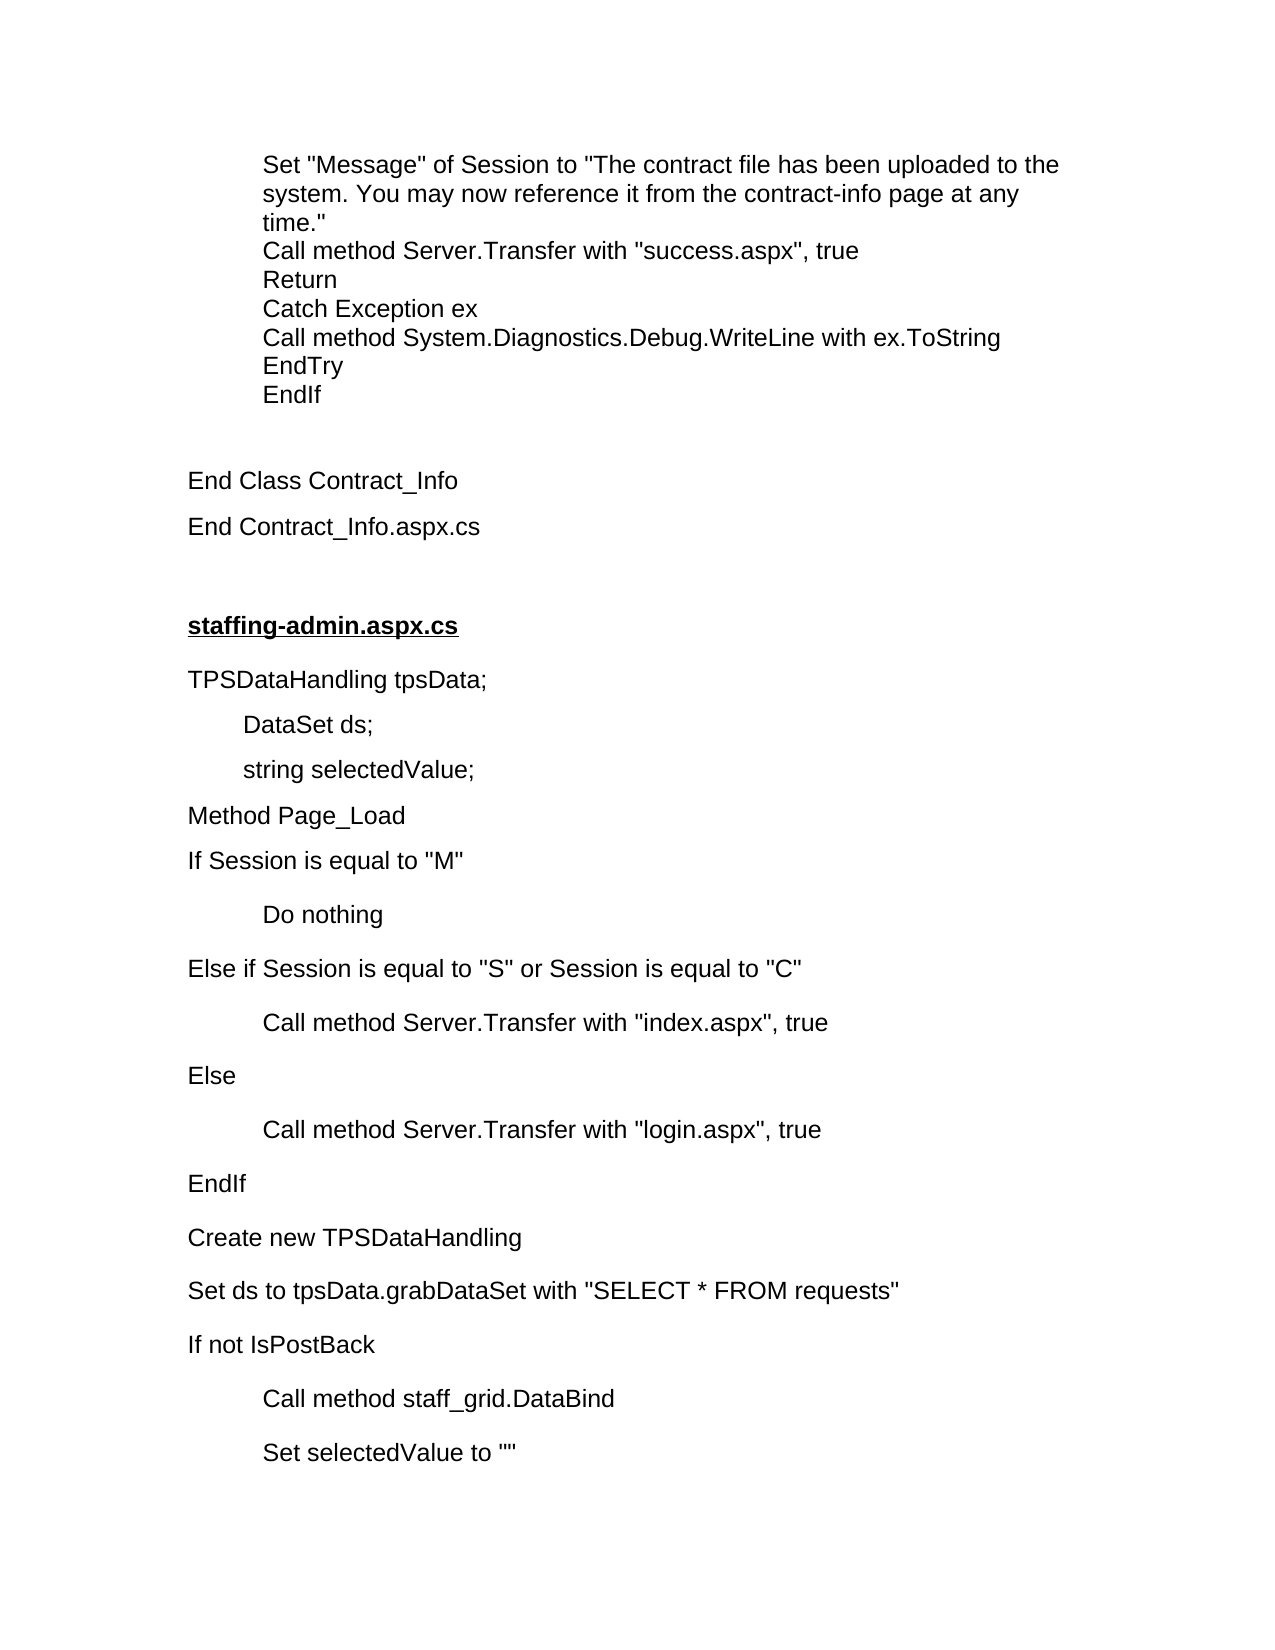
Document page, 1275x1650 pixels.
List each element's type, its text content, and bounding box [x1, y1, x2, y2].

text Method Page_Load [187, 801, 1087, 829]
text DataSet ds; [187, 710, 1087, 739]
text EndIf [187, 1169, 1087, 1197]
text If not IsPostBack [187, 1330, 1087, 1359]
text Call method staff_grid.DataBind [187, 1384, 1087, 1412]
text End Class Contract_Info [187, 466, 1087, 495]
text Else if Session is equal to "S" or Session is equal to "C" [187, 954, 1087, 982]
text Set ds to tpsData.grabDataSet with "SELECT * FROM requests" [187, 1276, 1087, 1305]
text Set selectedValue to "" [187, 1437, 1087, 1466]
text string selectedValue; [187, 755, 1087, 784]
text Call method Server.Transfer with "login.aspx", true [187, 1115, 1087, 1144]
text End Contract_Info.aspx.cs [187, 512, 1087, 540]
text Call method Server.Transfer with "index.aspx", true [187, 1007, 1087, 1036]
text EndIf [187, 380, 1087, 409]
text TPSDataHandling tpsData; [187, 664, 1087, 693]
text Return [187, 265, 1087, 294]
text Call method Server.Transfer with "success.aspx", true [187, 236, 1087, 265]
text Catch Exception ex [187, 294, 1087, 322]
text Create new TPSDataHandling [187, 1222, 1087, 1251]
text Call method System.Diagnostics.Debug.WriteLine with ex.ToString [187, 322, 1087, 351]
text Set "Message" of Session to "The contract file has been uploaded to the system. You may now reference it from the contract-info page at any time." [262, 150, 1087, 236]
text staffing-admin.aspx.cs [187, 611, 1087, 639]
text Do nothing [187, 900, 1087, 929]
text EndTry [187, 351, 1087, 380]
text If Session is equal to "M" [187, 846, 1087, 875]
text Else [187, 1061, 1087, 1090]
